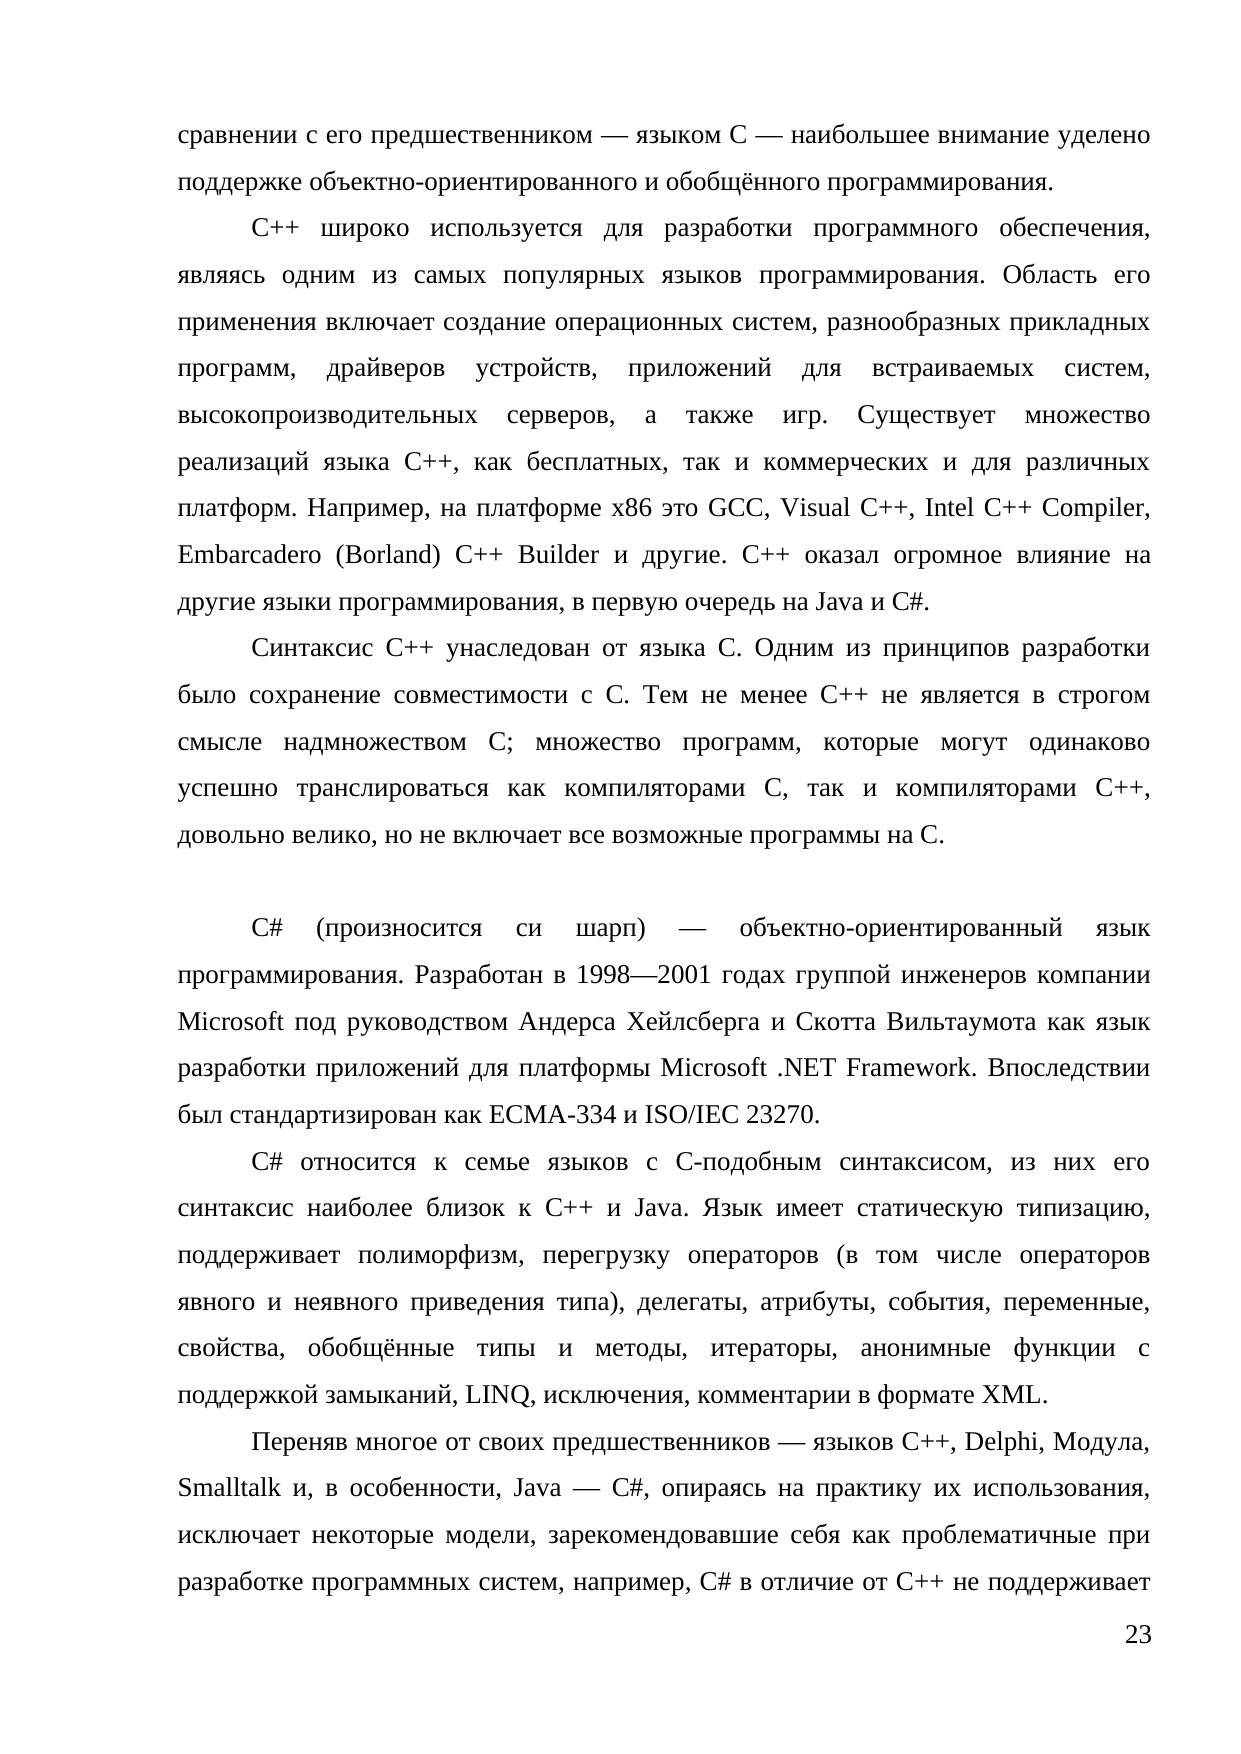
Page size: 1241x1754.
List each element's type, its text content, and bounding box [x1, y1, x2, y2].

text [177, 1425, 1152, 1596]
text Синтаксис C++ унаследован от языка C. Одним из принципов разработки было сохранение совместимости с C. Тем не менее C++ не является в строгом смысле надмножеством C; множество программ, которые могут одинаково успешно транслироваться как компиляторами C, так и компиляторами C++, довольно велико, но не включает все возможные программы на C. [177, 631, 1152, 849]
text C# (произносится си шарп) — объектно-ориентированный язык программирования. Разработан в 1998—2001 годах группой инженеров компании Microsoft под руководством Андерса Хейлсберга и Скотта Вильтаумота как язык разработки приложений для платформы Microsoft .NET Framework. Впоследствии был стандартизирован как ECMA-334 и ISO/IEC 23270. [177, 911, 1152, 1129]
text C# относится к семье языков с C-подобным синтаксисом, из них его синтаксис наиболее близок к C++ и Java. Язык имеет статическую типизацию, поддерживает полиморфизм, перегрузку операторов (в том числе операторов явного и неявного приведения типа), делегаты, атрибуты, события, переменные, свойства, обобщённые типы и методы, итераторы, анонимные функции с поддержкой замыканий, LINQ, исключения, комментарии в формате XML. [177, 1145, 1152, 1409]
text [177, 118, 1152, 196]
text C++ широко используется для разработки программного обеспечения, являясь одним из самых популярных языков программирования. Область его применения включает создание операционных систем, разнообразных прикладных программ, драйверов устройств, приложений для встраиваемых систем, высокопроизводительных серверов, а также игр. Существует множество реализаций языка C++, как бесплатных, так и коммерческих и для различных платформ. Например, на платформе x86 это GCC, Visual C++, Intel C++ Compiler, Embarcadero (Borland) C++ Builder и другие. C++ оказал огромное влияние на другие языки программирования, в первую очередь на Java и C#. [177, 211, 1152, 616]
